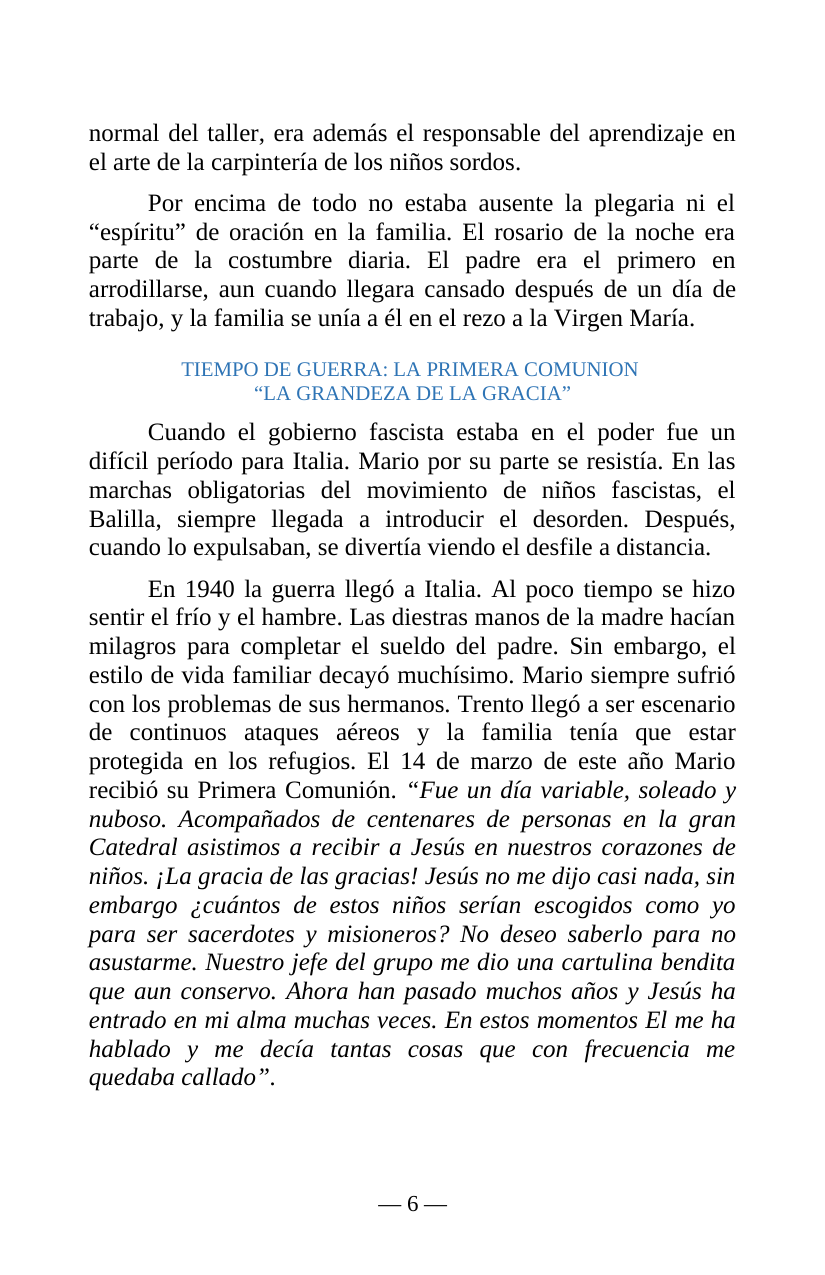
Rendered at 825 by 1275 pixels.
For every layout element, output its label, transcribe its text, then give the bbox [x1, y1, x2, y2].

subtitle TIEMPO DE GUERRA: LA PRIMERA COMUNION “LA GRANDEZA DE LA GRACIA” [89, 357, 736, 405]
text Por encima de todo no estaba ausente la plegaria ni el “espíritu” de oración en la familia. El rosario de la noche era parte de la costumbre diaria. El padre era el primero en arrodillarse, aun cuando llegara cansado después de un día de trabajo, y la familia se unía a él en el rezo a la Virgen María. [89, 188, 736, 332]
text En 1940 la guerra llegó a Italia. Al poco tiempo se hizo sentir el frío y el hambre. Las diestras manos de la madre hacían milagros para completar el sueldo del padre. Sin embargo, el estilo de vida familiar decayó muchísimo. Mario siempre sufrió con los problemas de sus hermanos. Trento llegó a ser escenario de continuos ataques aéreos y la familia tenía que estar protegida en los refugios. El 14 de marzo de este año Mario recibió su Primera Comunión. “Fue un día variable, soleado y nuboso. Acompañados de centenares de personas en la gran Catedral asistimos a recibir a Jesús en nuestros corazones de niños. ¡La gracia de las gracias! Jesús no me dijo casi nada, sin embargo ¿cuántos de estos niños serían escogidos como yo para ser sacerdotes y misioneros? No deseo saberlo para no asustarme. Nuestro jefe del grupo me dio una cartulina bendita que aun conservo. Ahora han pasado muchos años y Jesús ha entrado en mi alma muchas veces. En estos momentos El me ha hablado y me decía tantas cosas que con frecuencia me quedaba callado”. [89, 574, 736, 1091]
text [89, 118, 736, 176]
text Cuando el gobierno fascista estaba en el poder fue un difícil período para Italia. Mario por su parte se resistía. En las marchas obligatorias del movimiento de niños fascistas, el Balilla, siempre llegada a introducir el desorden. Después, cuando lo expulsaban, se divertía viendo el desfile a distancia. [89, 417, 736, 561]
